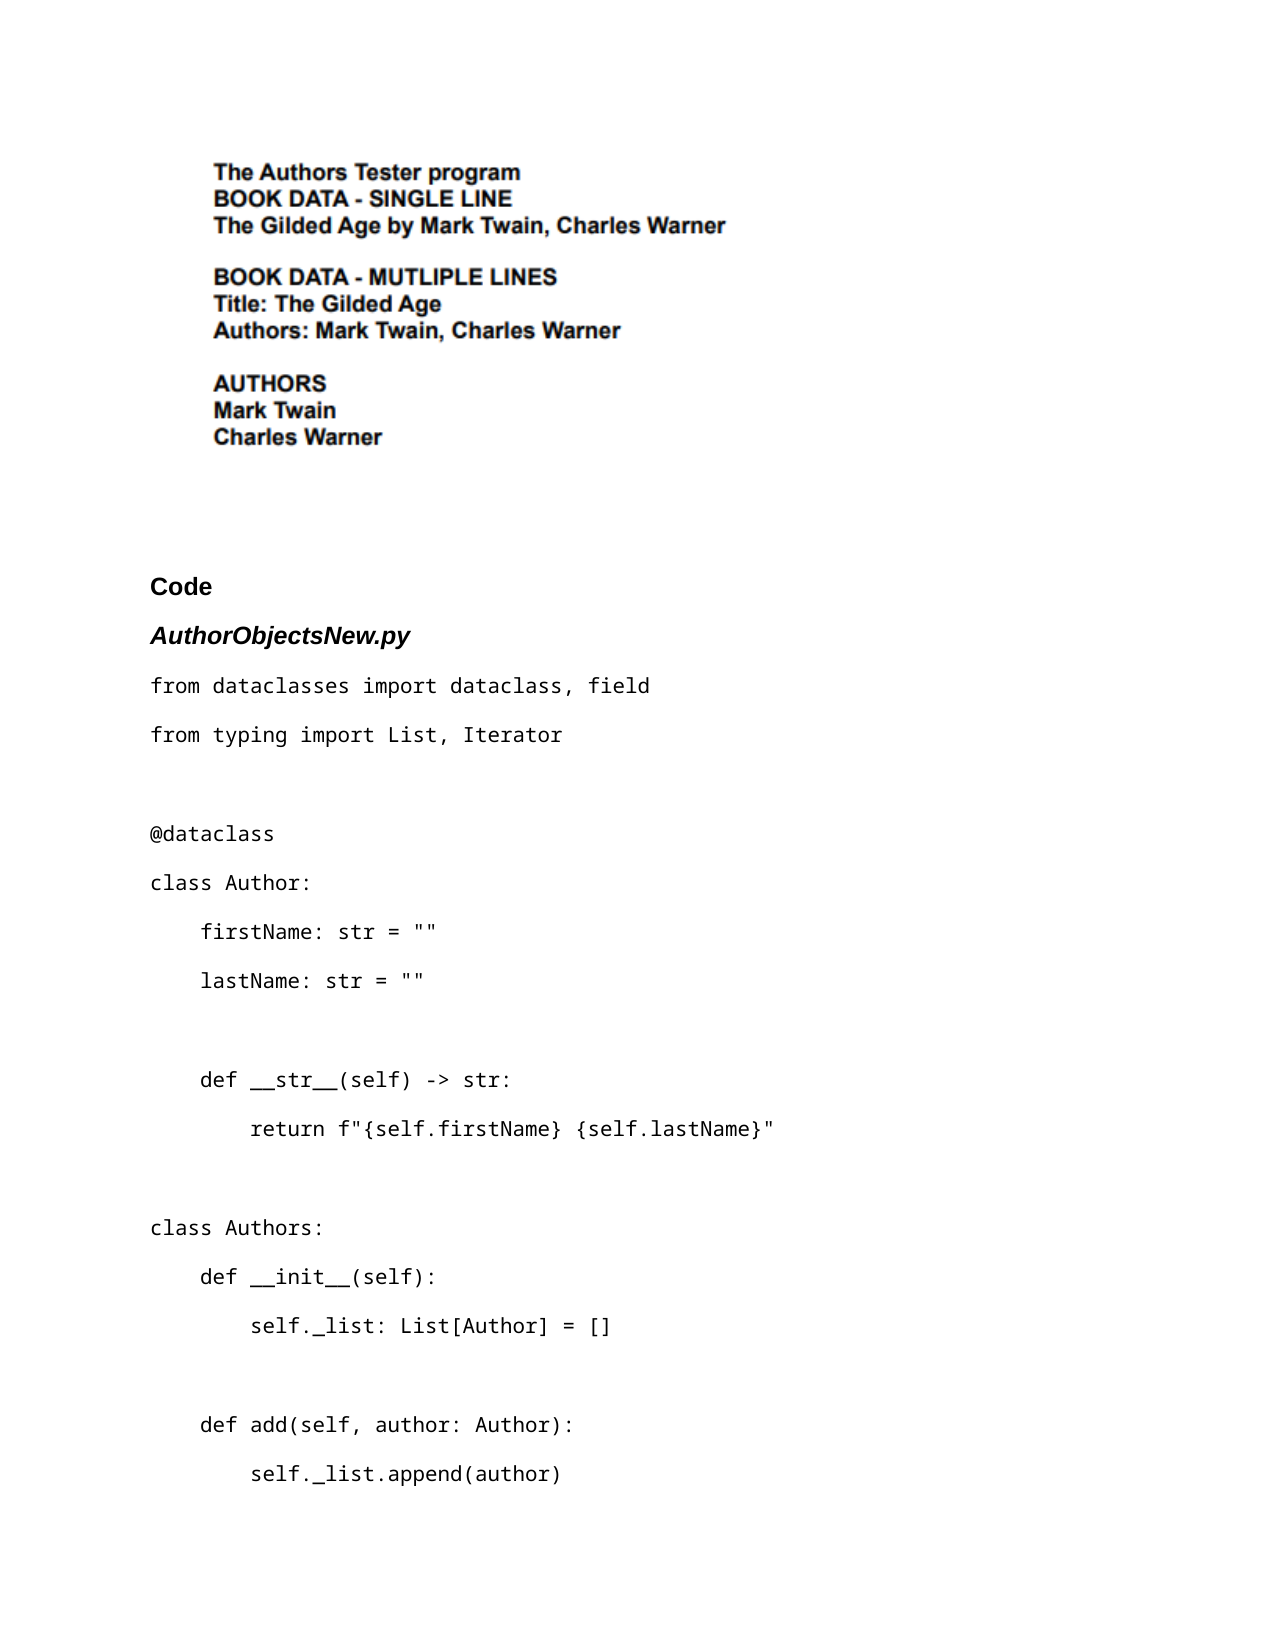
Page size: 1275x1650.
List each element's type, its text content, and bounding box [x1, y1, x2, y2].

text AuthorObjectsNew.py [150, 621, 1125, 650]
text Code [150, 571, 1125, 600]
text class Authors: [150, 1213, 1125, 1241]
text def __init__(self): [150, 1262, 1125, 1291]
text class Author: [150, 868, 1125, 896]
text self._list: List[Author] = [] [150, 1311, 1125, 1340]
text from dataclasses import dataclass, field [150, 671, 1125, 699]
text @dataclass [150, 819, 1125, 847]
text self._list.append(author) [150, 1459, 1125, 1488]
text lastName: str = "" [150, 966, 1125, 995]
text firstName: str = "" [150, 917, 1125, 946]
text from typing import List, Iterator [150, 720, 1125, 748]
text def add(self, author: Author): [150, 1410, 1125, 1438]
text return f"{self.firstName} {self.lastName}" [150, 1114, 1125, 1143]
text def __str__(self) -> str: [150, 1065, 1125, 1093]
picture [187, 150, 746, 500]
